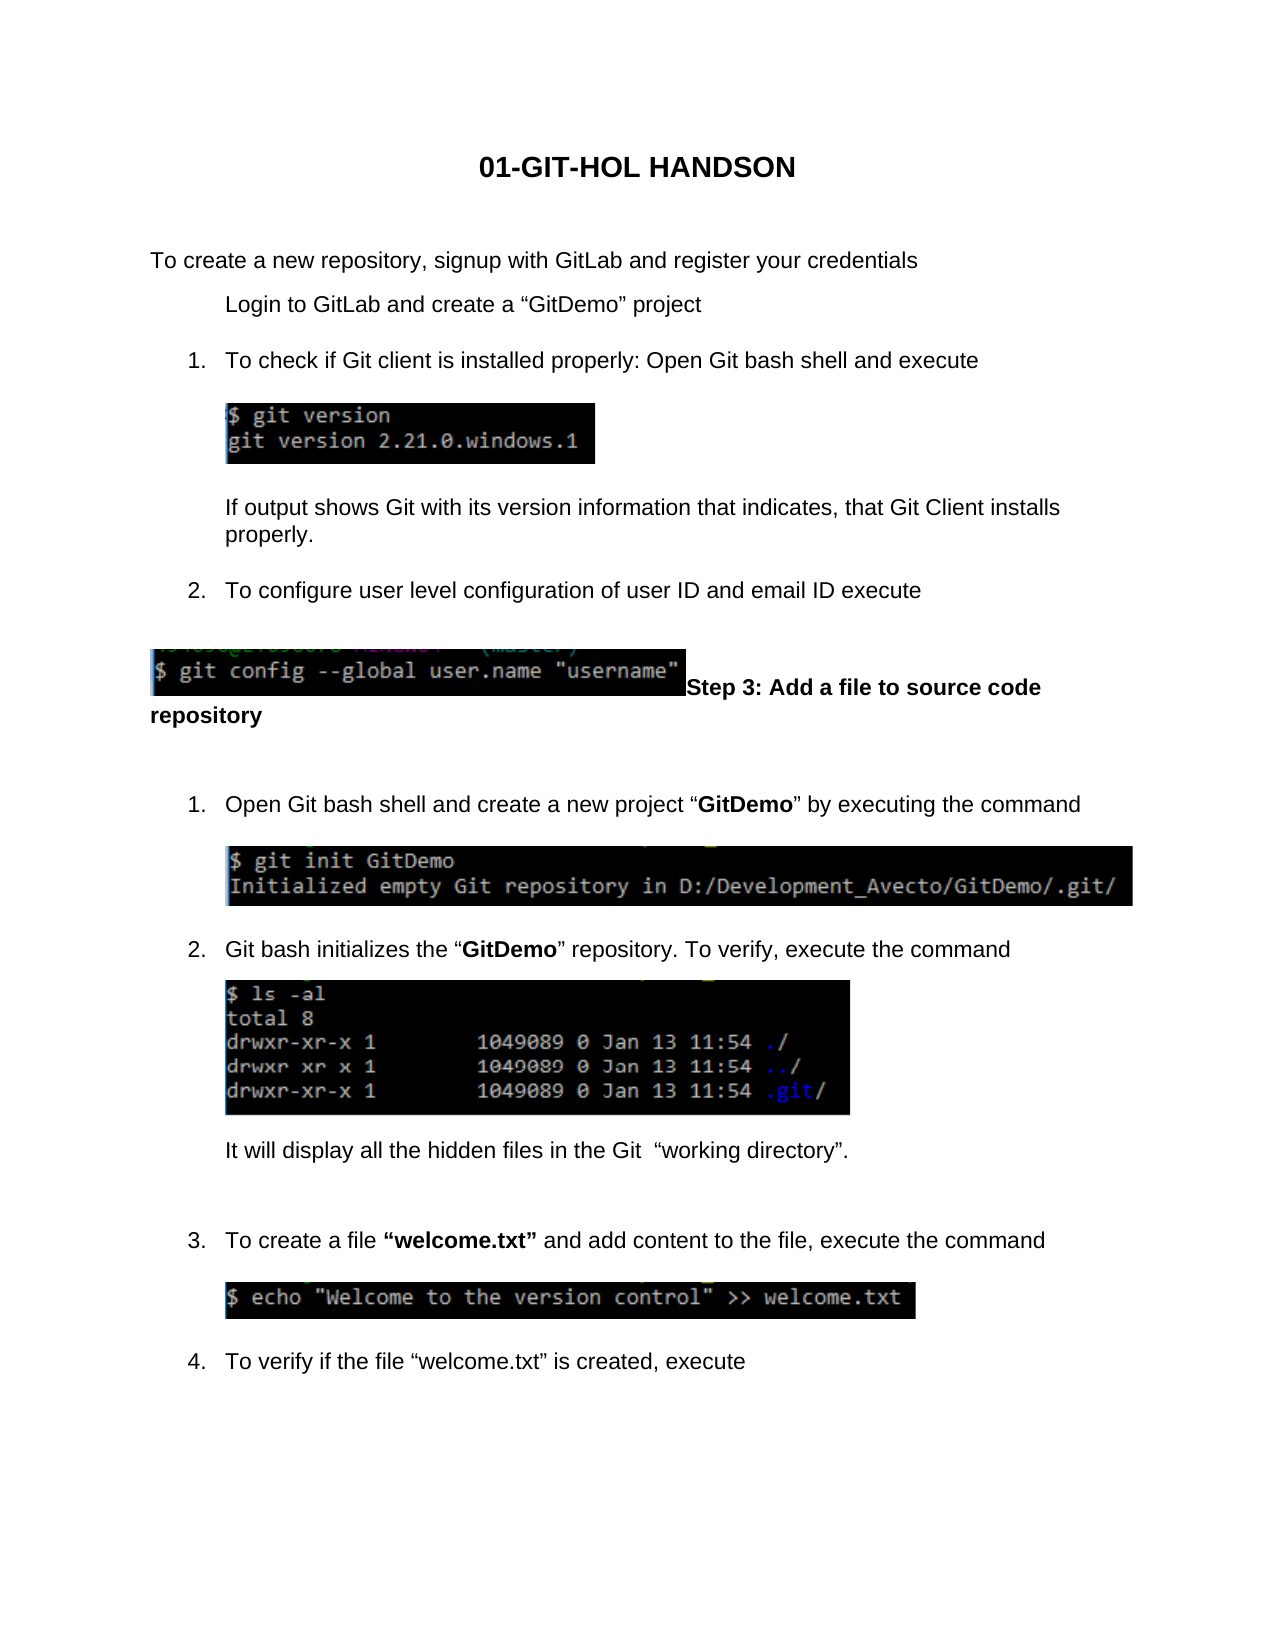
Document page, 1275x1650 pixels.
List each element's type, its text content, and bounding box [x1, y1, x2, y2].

list Login to GitLab and create a “GitDemo” project [225, 291, 1125, 318]
list To check if Git client is installed properly: Open Git bash shell and execute [187, 347, 1125, 373]
list To verify if the file “welcome.txt” is created, execute [187, 1348, 1125, 1374]
list To configure user level configuration of user ID and email ID execute [187, 577, 1125, 604]
text It will display all the hidden files in the Git “working directory”. [225, 1137, 1125, 1164]
text To create a new repository, signup with GitLab and register your credentials [150, 247, 1125, 273]
text 01-GIT-HOL HANDSON [150, 150, 1125, 183]
list To create a file “welcome.txt” and add content to the file, execute the command [187, 1227, 1125, 1253]
picture [225, 403, 596, 464]
picture [225, 846, 1133, 906]
picture [225, 980, 851, 1120]
list If output shows Git with its version information that indicates, that Git Client installs properly. [225, 493, 1125, 548]
picture [150, 649, 686, 696]
list Open Git bash shell and create a new project “GitDemo” by executing the command [187, 791, 1125, 817]
list Git bash initializes the “GitDemo” repository. To verify, execute the command [187, 936, 1125, 962]
picture [225, 1282, 916, 1319]
